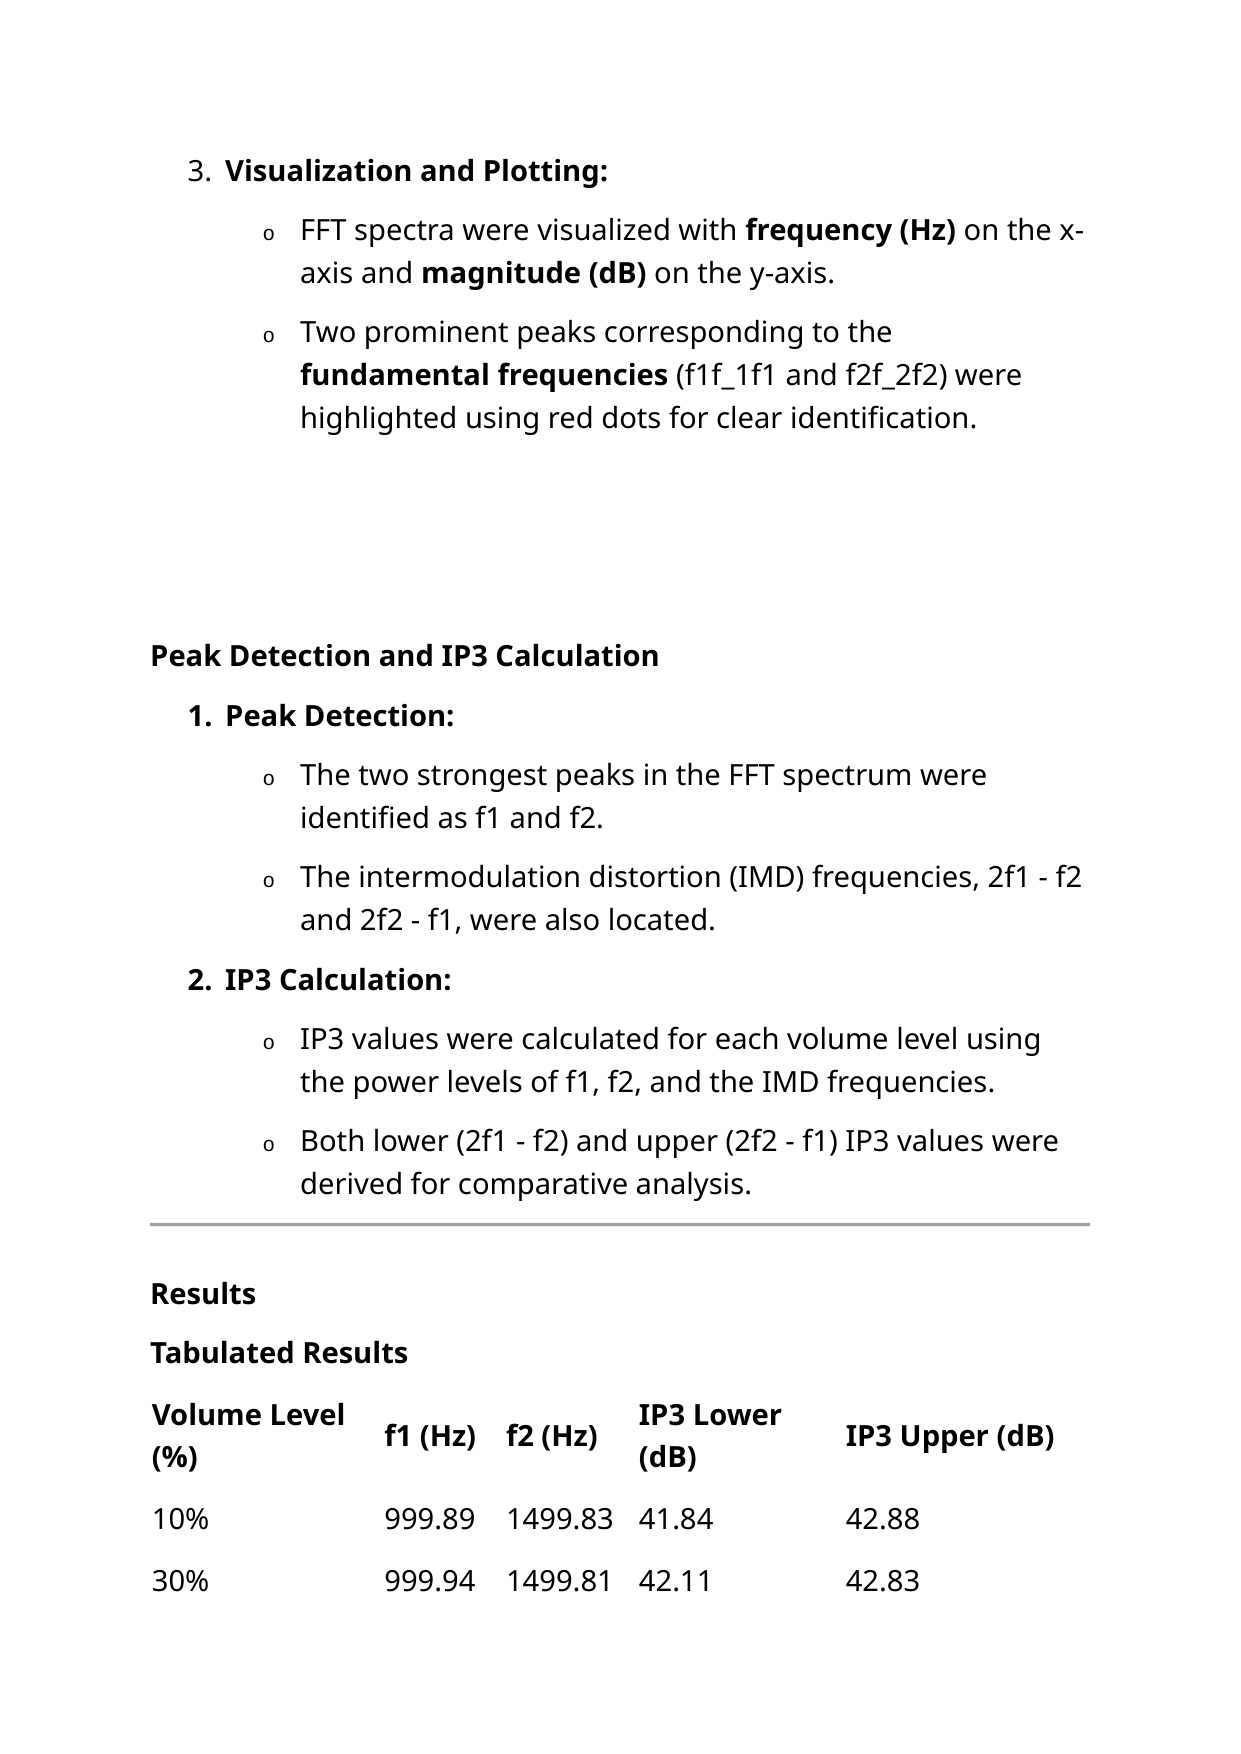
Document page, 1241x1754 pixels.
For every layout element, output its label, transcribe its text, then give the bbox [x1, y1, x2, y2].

text Results [150, 1273, 1090, 1313]
table_cell 41.84 [637, 1497, 844, 1558]
table_cell 42.11 [637, 1558, 844, 1601]
list IP3 values were calculated for each volume level using the power levels of f1, f2, and the IMD frequencies. [262, 1018, 1090, 1101]
table_cell 10% [150, 1497, 382, 1558]
table_cell 42.83 [844, 1558, 1110, 1601]
table_cell 30% [150, 1558, 382, 1601]
list FFT spectra were visualized with frequency (Hz) on the x-axis and magnitude (dB) on the y-axis. [262, 209, 1090, 292]
list The intermodulation distortion (IMD) frequencies, 2f1 - f2 and 2f2 - f1, were also located. [262, 857, 1090, 939]
table_cell 999.94 [383, 1558, 504, 1601]
table_header IP3 Upper (dB) [844, 1392, 1110, 1497]
list Both lower (2f1 - f2) and upper (2f2 - f1) IP3 values were derived for comparative analysis. [262, 1121, 1090, 1203]
list Peak Detection: [187, 695, 1090, 734]
table_cell 1499.81 [504, 1558, 637, 1601]
table_header f2 (Hz) [504, 1392, 637, 1497]
table_cell 1499.83 [504, 1497, 637, 1558]
list Visualization and Plotting: [187, 150, 1090, 190]
list The two strongest peaks in the FFT spectrum were identified as f1 and f2. [262, 754, 1090, 837]
table_header Volume Level (%) [150, 1392, 382, 1497]
list IP3 Calculation: [187, 959, 1090, 998]
table_cell 999.89 [383, 1497, 504, 1558]
list Two prominent peaks corresponding to the fundamental frequencies (f1f_1f1​ and f2f_2f2​) were highlighted using red dots for clear identification. [262, 312, 1090, 437]
text Peak Detection and IP3 Calculation [150, 635, 1090, 675]
table_header IP3 Lower (dB) [637, 1392, 844, 1497]
text Tabulated Results [150, 1333, 1090, 1372]
table_cell 42.88 [844, 1497, 1110, 1558]
table_header f1​ (Hz) [383, 1392, 504, 1497]
